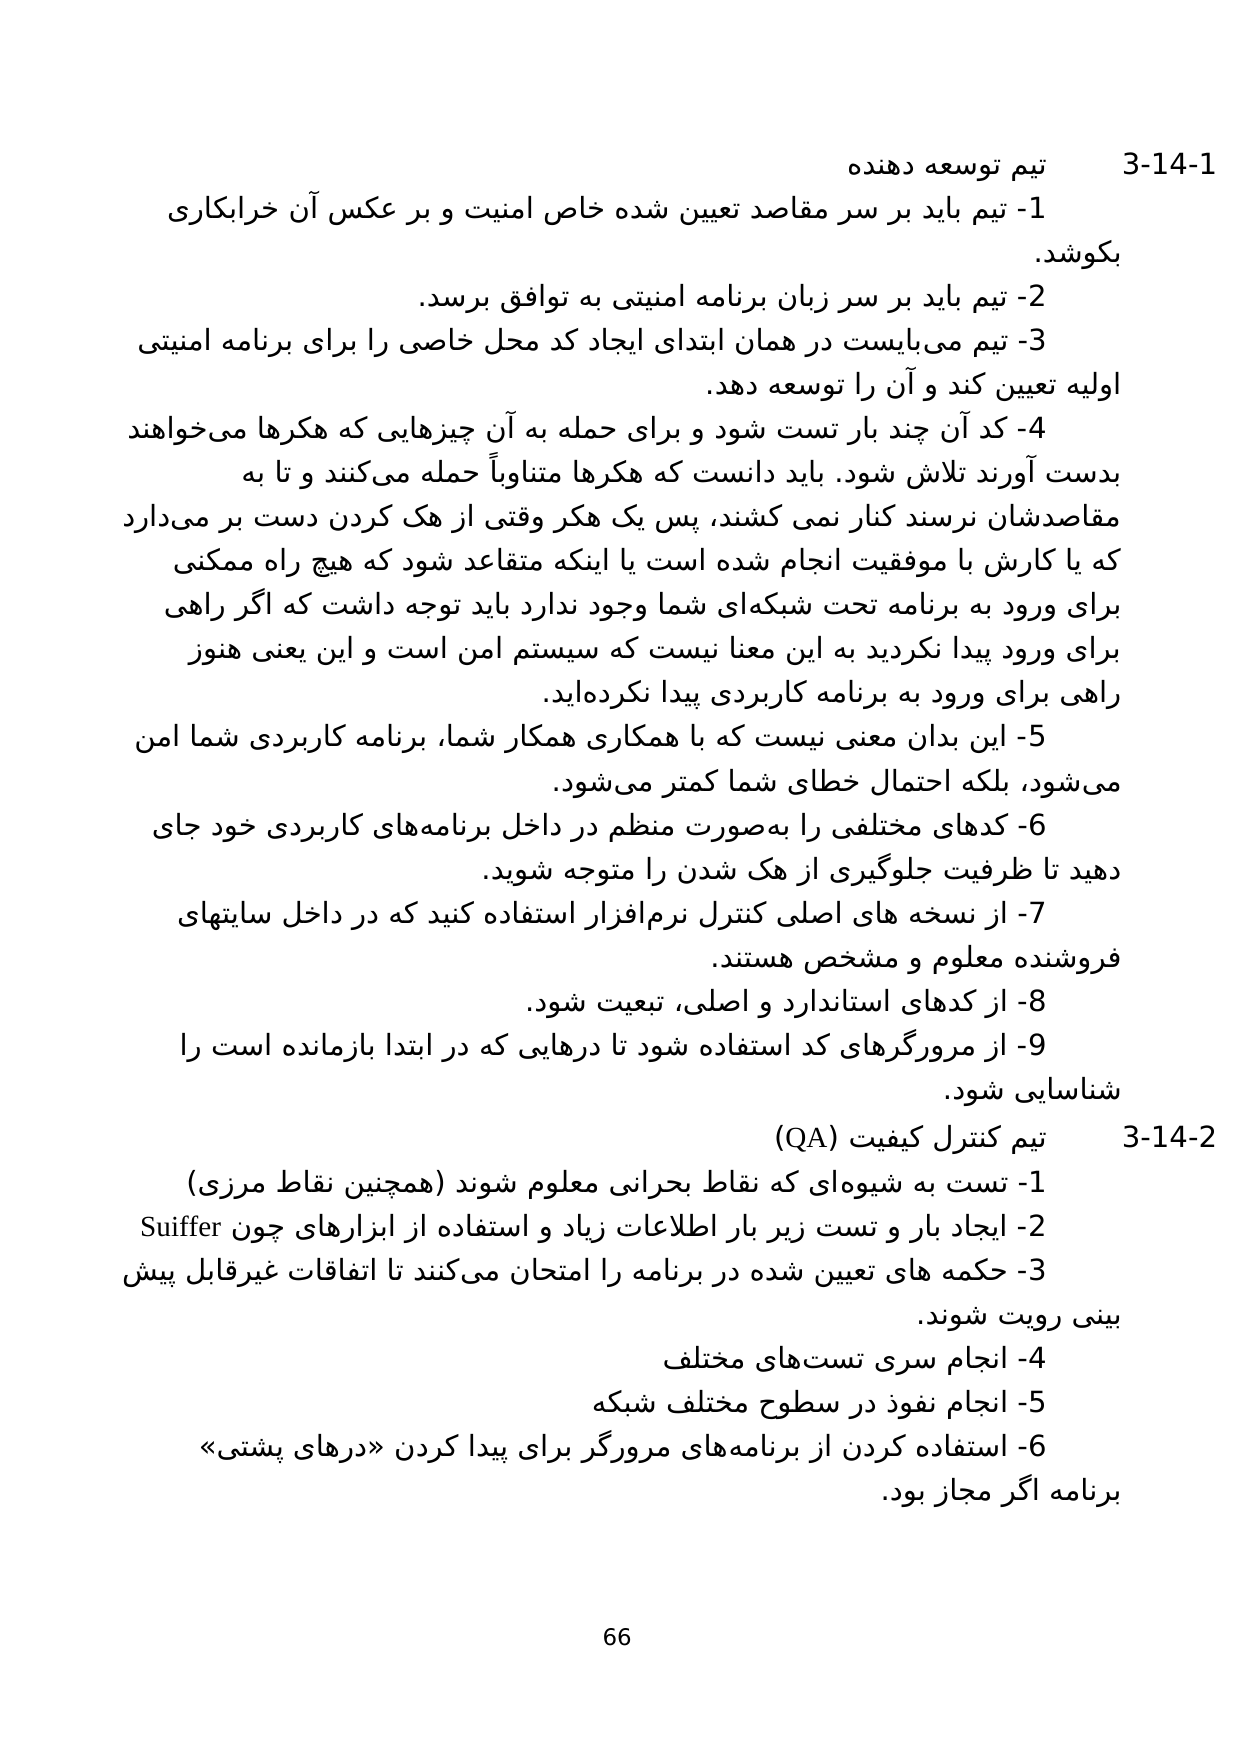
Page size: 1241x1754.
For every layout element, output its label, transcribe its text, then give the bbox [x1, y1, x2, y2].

text 2- ایجاد بار و تست زیر بار اطلاعات زیاد و استفاده از ابزارهای چون Suiffer [118, 1209, 1122, 1243]
text 8- از کدهای استاندارد و اصلی، تبعیت شود. [118, 984, 1122, 1018]
text 4- انجام سری تست‌های مختلف [118, 1341, 1122, 1375]
text 2- تیم باید بر سر زبان برنامه امنیتی به توافق برسد. [118, 279, 1122, 313]
text 3- حکمه های تعیین شده در برنامه را امتحان می‌کنند تا اتفاقات غیرقابل پیش بینی رویت شوند. [118, 1253, 1122, 1331]
text 7- از نسخه های اصلی کنترل نرم‌افزار استفاده کنید که در داخل سایتهای فروشنده معلوم و مشخص هستند. [118, 896, 1122, 974]
subtitle تیم توسعه دهنده [118, 147, 1122, 181]
text 6- استفاده کردن از برنامه‌های مرورگر برای پیدا کردن «درهای پشتی» برنامه اگر مجاز بود. [118, 1429, 1122, 1508]
text 4- کد آن چند بار تست شود و برای حمله به آن چیزهایی که هکرها می‌خواهند بدست آورند تلاش شود. باید دانست که هکرها متناوباً حمله می‌کنند و تا به مقاصدشان نرسند کنار نمی کشند، پس یک هکر وقتی از هک کردن دست بر می‌دارد که یا کارش با موفقیت انجام شده است یا اینکه متقاعد شود که هیچ راه ممکنی برای ورود به برنامه تحت شبکه‌ای شما وجود ندارد باید توجه داشت که اگر راهی برای ورود پیدا نکردید به این معنا نیست که سیستم امن است و این یعنی هنوز راهی برای ورود به برنامه کاربردی پیدا نکرده‌اید. [118, 411, 1122, 710]
text 9- از مرورگرهای کد استفاده شود تا درهایی که در ابتدا بازمانده است را شناسایی شود. [118, 1028, 1122, 1106]
text 5- این بدان معنی نیست که با همکاری همکار شما، برنامه کاربردی شما امن می‌شود، بلکه احتمال خطای شما کمتر می‌شود. [118, 720, 1122, 798]
text 1- تیم باید بر سر مقاصد تعیین شده خاص امنیت و بر عکس آن خرابکاری بکوشد. [118, 191, 1122, 269]
text 3- تیم می‌بایست در همان ابتدای ایجاد کد محل خاصی را برای برنامه امنیتی اولیه تعیین کند و آن را توسعه دهد. [118, 323, 1122, 401]
subtitle تیم کنترل کیفیت (QA) [118, 1121, 1122, 1155]
text 1- تست به شیوه‌ای که نقاط بحرانی معلوم شوند (همچنین نقاط مرزی) [118, 1165, 1122, 1199]
text 5- انجام نفوذ در سطوح مختلف شبکه [118, 1386, 1122, 1419]
text 6- کدهای مختلفی را به‌صورت منظم در داخل برنامه‌های کاربردی خود جای دهید تا ظرفیت جلوگیری از هک شدن را متوجه شوید. [118, 808, 1122, 886]
